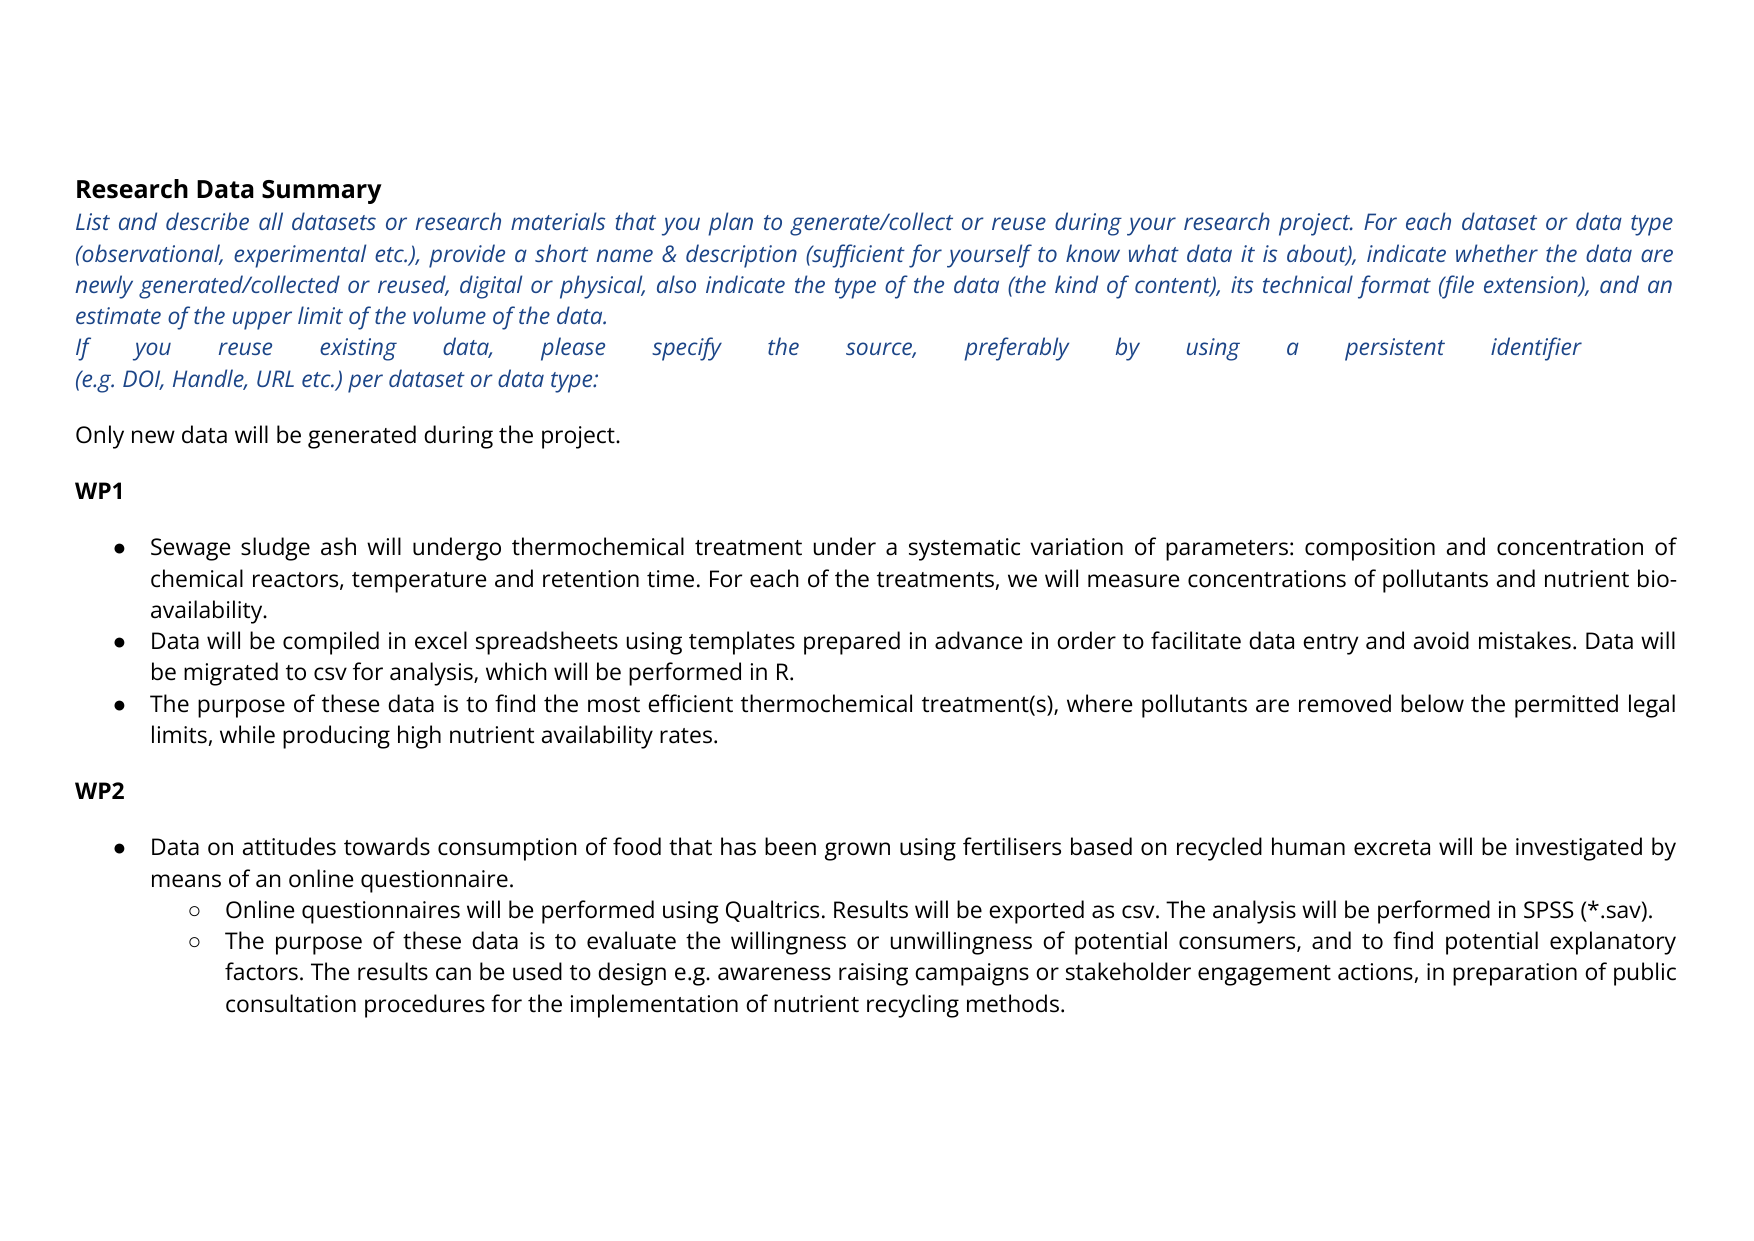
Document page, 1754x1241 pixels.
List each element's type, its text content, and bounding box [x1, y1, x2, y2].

list Data will be compiled in excel spreadsheets using templates prepared in advance in order to facilitate data entry and avoid mistakes. Data will be migrated to csv for analysis, which will be performed in R. [112, 625, 1679, 687]
text WP2 [75, 775, 1679, 806]
text If you reuse existing data, please specify the source, preferably by using a persistent identifier (e.g. DOI, Handle, URL etc.) per dataset or data type: [75, 331, 1679, 394]
list The purpose of these data is to find the most efficient thermochemical treatment(s), where pollutants are removed below the permitted legal limits, while producing high nutrient availability rates. [112, 687, 1679, 750]
list Online questionnaires will be performed using Qualtrics. Results will be exported as csv. The analysis will be performed in SPSS (*.sav). [187, 894, 1679, 925]
text List and describe all datasets or research materials that you plan to generate/collect or reuse during your research project. For each dataset or data type (observational, experimental etc.), provide a short name & description (sufficient for yourself to know what data it is about), indicate whether the data are newly generated/collected or reused, digital or physical, also indicate the type of the data (the kind of content), its technical format (file extension), and an estimate of the upper limit of the volume of the data. [75, 206, 1679, 331]
list Data on attitudes towards consumption of food that has been grown using fertilisers based on recycled human excreta will be investigated by means of an online questionnaire. [112, 831, 1679, 894]
list The purpose of these data is to evaluate the willingness or unwillingness of potential consumers, and to find potential explanatory factors. The results can be used to design e.g. awareness raising campaigns or stakeholder engagement actions, in preparation of public consultation procedures for the implementation of nutrient recycling methods. [187, 925, 1679, 1019]
list Sewage sludge ash will undergo thermochemical treatment under a systematic variation of parameters: composition and concentration of chemical reactors, temperature and retention time. For each of the treatments, we will measure concentrations of pollutants and nutrient bio-availability. [112, 531, 1679, 625]
text WP1 [75, 475, 1679, 506]
text Only new data will be generated during the project. [75, 419, 1679, 450]
subtitle Research Data Summary [75, 172, 1679, 206]
